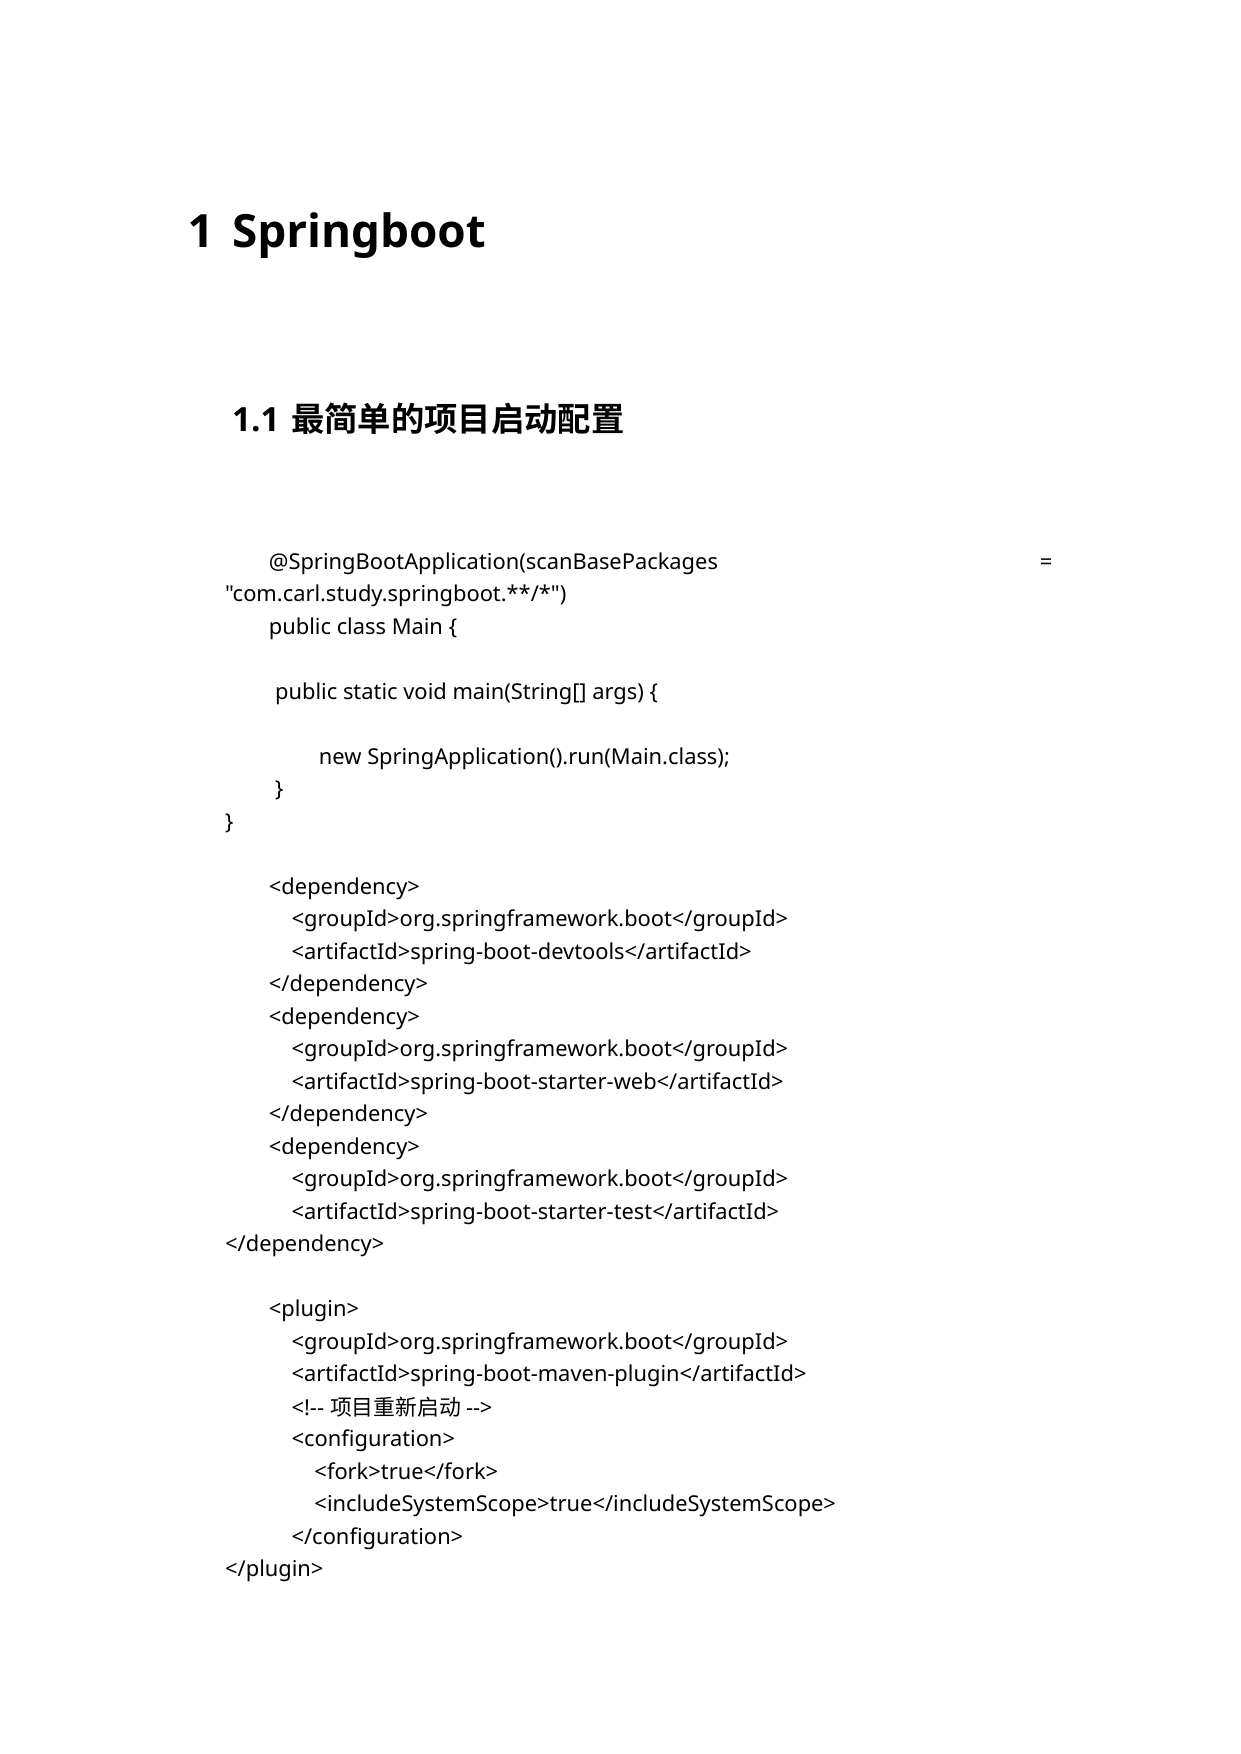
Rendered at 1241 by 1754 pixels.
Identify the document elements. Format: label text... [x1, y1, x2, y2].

list </dependency> [225, 1097, 1053, 1129]
list @SpringBootApplication(scanBasePackages = "com.carl.study.springboot.**/*") [225, 544, 1053, 609]
list <artifactId>spring-boot-starter-web</artifactId> [225, 1064, 1053, 1097]
list } [225, 772, 1053, 804]
list </plugin> [225, 1552, 1053, 1584]
list <dependency> [225, 869, 1053, 902]
list <groupId>org.springframework.boot</groupId> [225, 1162, 1053, 1194]
list <dependency> [225, 999, 1053, 1032]
list <groupId>org.springframework.boot</groupId> [225, 1032, 1053, 1064]
list <dependency> [225, 1129, 1053, 1162]
list <groupId>org.springframework.boot</groupId> [225, 1324, 1053, 1357]
list <artifactId>spring-boot-starter-test</artifactId> [225, 1194, 1053, 1227]
list new SpringApplication().run(Main.class); [225, 739, 1053, 772]
subtitle Springboot [187, 197, 1053, 262]
list </dependency> [225, 1227, 1053, 1259]
list <!-- 项目重新启动 --> [225, 1389, 1053, 1422]
list <includeSystemScope>true</includeSystemScope> [225, 1487, 1053, 1519]
list <fork>true</fork> [225, 1454, 1053, 1487]
list <configuration> [225, 1422, 1053, 1454]
list } [225, 804, 1053, 837]
list <plugin> [225, 1292, 1053, 1324]
list </dependency> [225, 967, 1053, 999]
list <artifactId>spring-boot-devtools</artifactId> [225, 934, 1053, 967]
list <groupId>org.springframework.boot</groupId> [225, 902, 1053, 934]
subtitle 最简单的项目启动配置 [232, 385, 1053, 450]
list public class Main { [225, 609, 1053, 642]
list public static void main(String[] args) { [225, 674, 1053, 707]
list <artifactId>spring-boot-maven-plugin</artifactId> [225, 1357, 1053, 1389]
list </configuration> [225, 1519, 1053, 1552]
